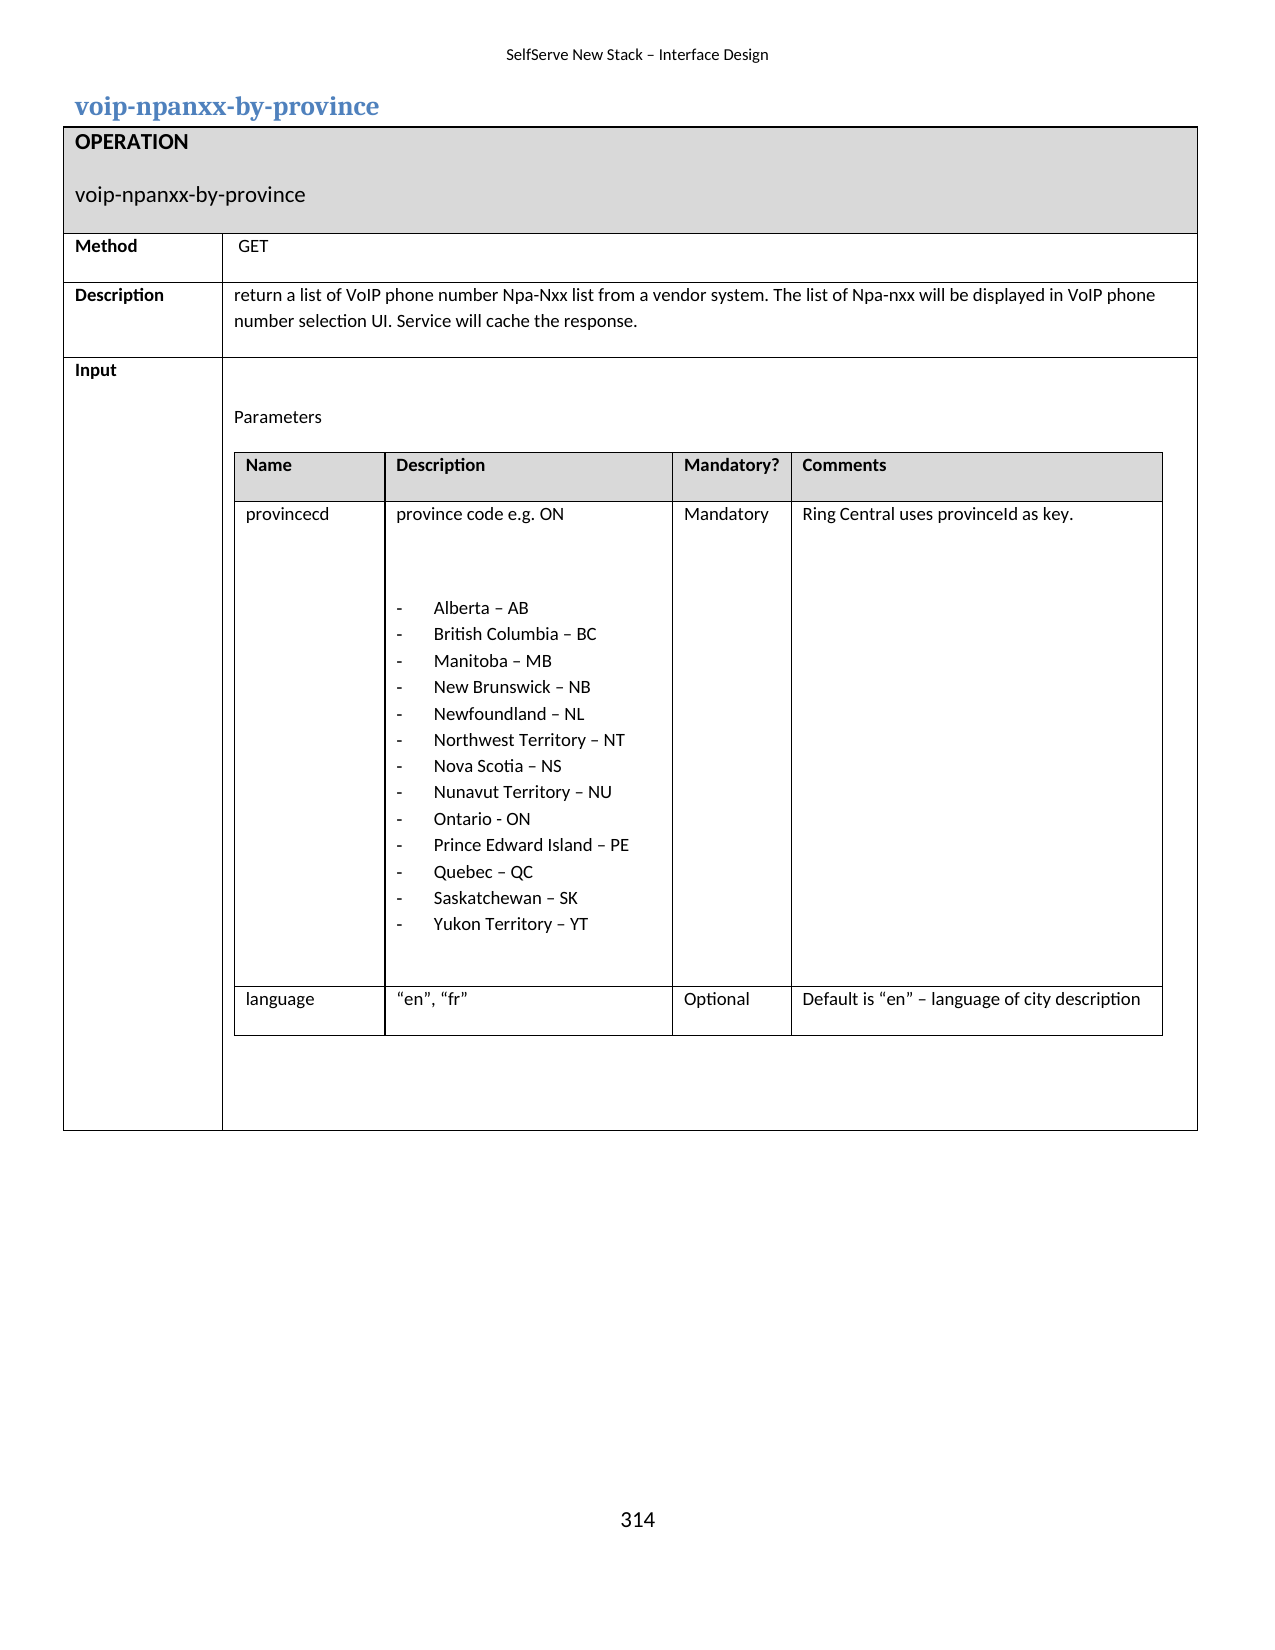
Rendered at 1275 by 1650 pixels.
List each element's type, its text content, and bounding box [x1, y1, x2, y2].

table_cell Parameters [223, 358, 1197, 1130]
subtitle voip-npanxx-by-province [75, 91, 1200, 122]
table_cell GET [223, 234, 1197, 282]
table_cell Input [64, 358, 222, 1130]
table_cell Method [64, 234, 222, 282]
table_cell return a list of VoIP phone number Npa-Nxx list from a vendor system. The list of Npa-nxx will be displayed in VoIP phone number selection UI. Service will cache the response. [223, 283, 1197, 357]
table_header OPERATION voip-npanxx-by-province [64, 128, 1197, 233]
table_cell Description [64, 283, 222, 357]
